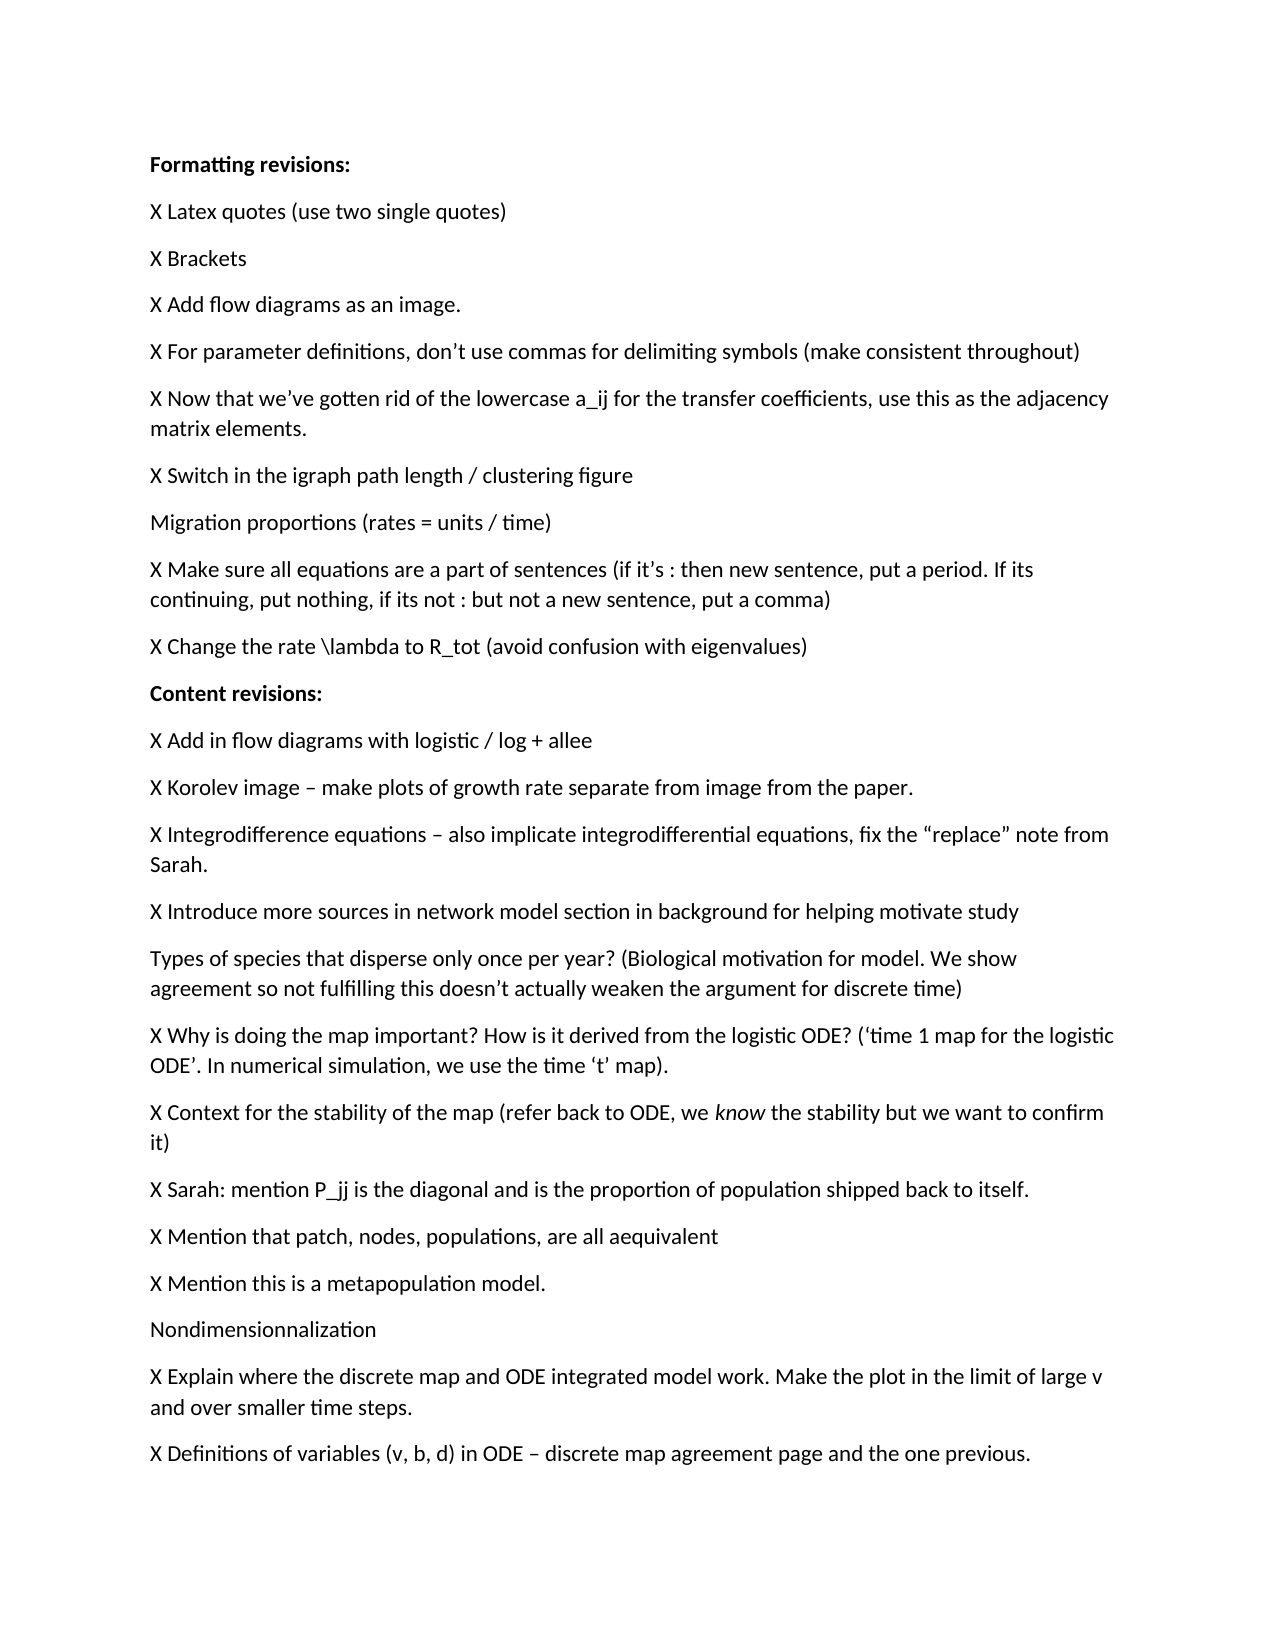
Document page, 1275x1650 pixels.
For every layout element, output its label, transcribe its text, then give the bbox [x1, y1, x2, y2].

text Migration proportions (rates = units / time) [150, 508, 1125, 536]
text X Now that we’ve gotten rid of the lowercase a_ij for the transfer coefficients, use this as the adjacency matrix elements. [150, 384, 1125, 443]
text X Add in flow diagrams with logistic / log + allee [150, 726, 1125, 754]
text X Definitions of variables (v, b, d) in ODE – discrete map agreement page and the one previous. [150, 1439, 1125, 1468]
text Content revisions: [150, 679, 1125, 707]
text X Make sure all equations are a part of sentences (if it’s : then new sentence, put a period. If its continuing, put nothing, if its not : but not a new sentence, put a comma) [150, 555, 1125, 613]
text X Change the rate \lambda to R_tot (avoid confusion with eigenvalues) [150, 632, 1125, 660]
text X For parameter definitions, don’t use commas for delimiting symbols (make consistent throughout) [150, 337, 1125, 366]
text Formatting revisions: [150, 150, 1125, 178]
text X Mention this is a metapopulation model. [150, 1269, 1125, 1297]
text X Add flow diagrams as an image. [150, 291, 1125, 319]
text X Explain where the discrete map and ODE integrated model work. Make the plot in the limit of large v and over smaller time steps. [150, 1362, 1125, 1421]
text X Latex quotes (use two single quotes) [150, 197, 1125, 225]
text X Context for the stability of the map (refer back to ODE, we know the stability but we want to confirm it) [150, 1098, 1125, 1156]
text X Brackets [150, 244, 1125, 272]
text X Why is doing the map important? How is it derived from the logistic ODE? (‘time 1 map for the logistic ODE’. In numerical simulation, we use the time ‘t’ map). [150, 1021, 1125, 1079]
text Nondimensionnalization [150, 1316, 1125, 1344]
text X Korolev image – make plots of growth rate separate from image from the paper. [150, 773, 1125, 801]
text X Integrodifference equations – also implicate integrodifferential equations, fix the “replace” note from Sarah. [150, 820, 1125, 878]
text X Switch in the igraph path length / clustering figure [150, 461, 1125, 489]
text X Introduce more sources in network model section in background for helping motivate study [150, 897, 1125, 925]
text X Mention that patch, nodes, populations, are all aequivalent [150, 1222, 1125, 1250]
text X Sarah: mention P_jj is the diagonal and is the proportion of population shipped back to itself. [150, 1175, 1125, 1203]
text Types of species that disperse only once per year? (Biological motivation for model. We show agreement so not fulfilling this doesn’t actually weaken the argument for discrete time) [150, 944, 1125, 1002]
